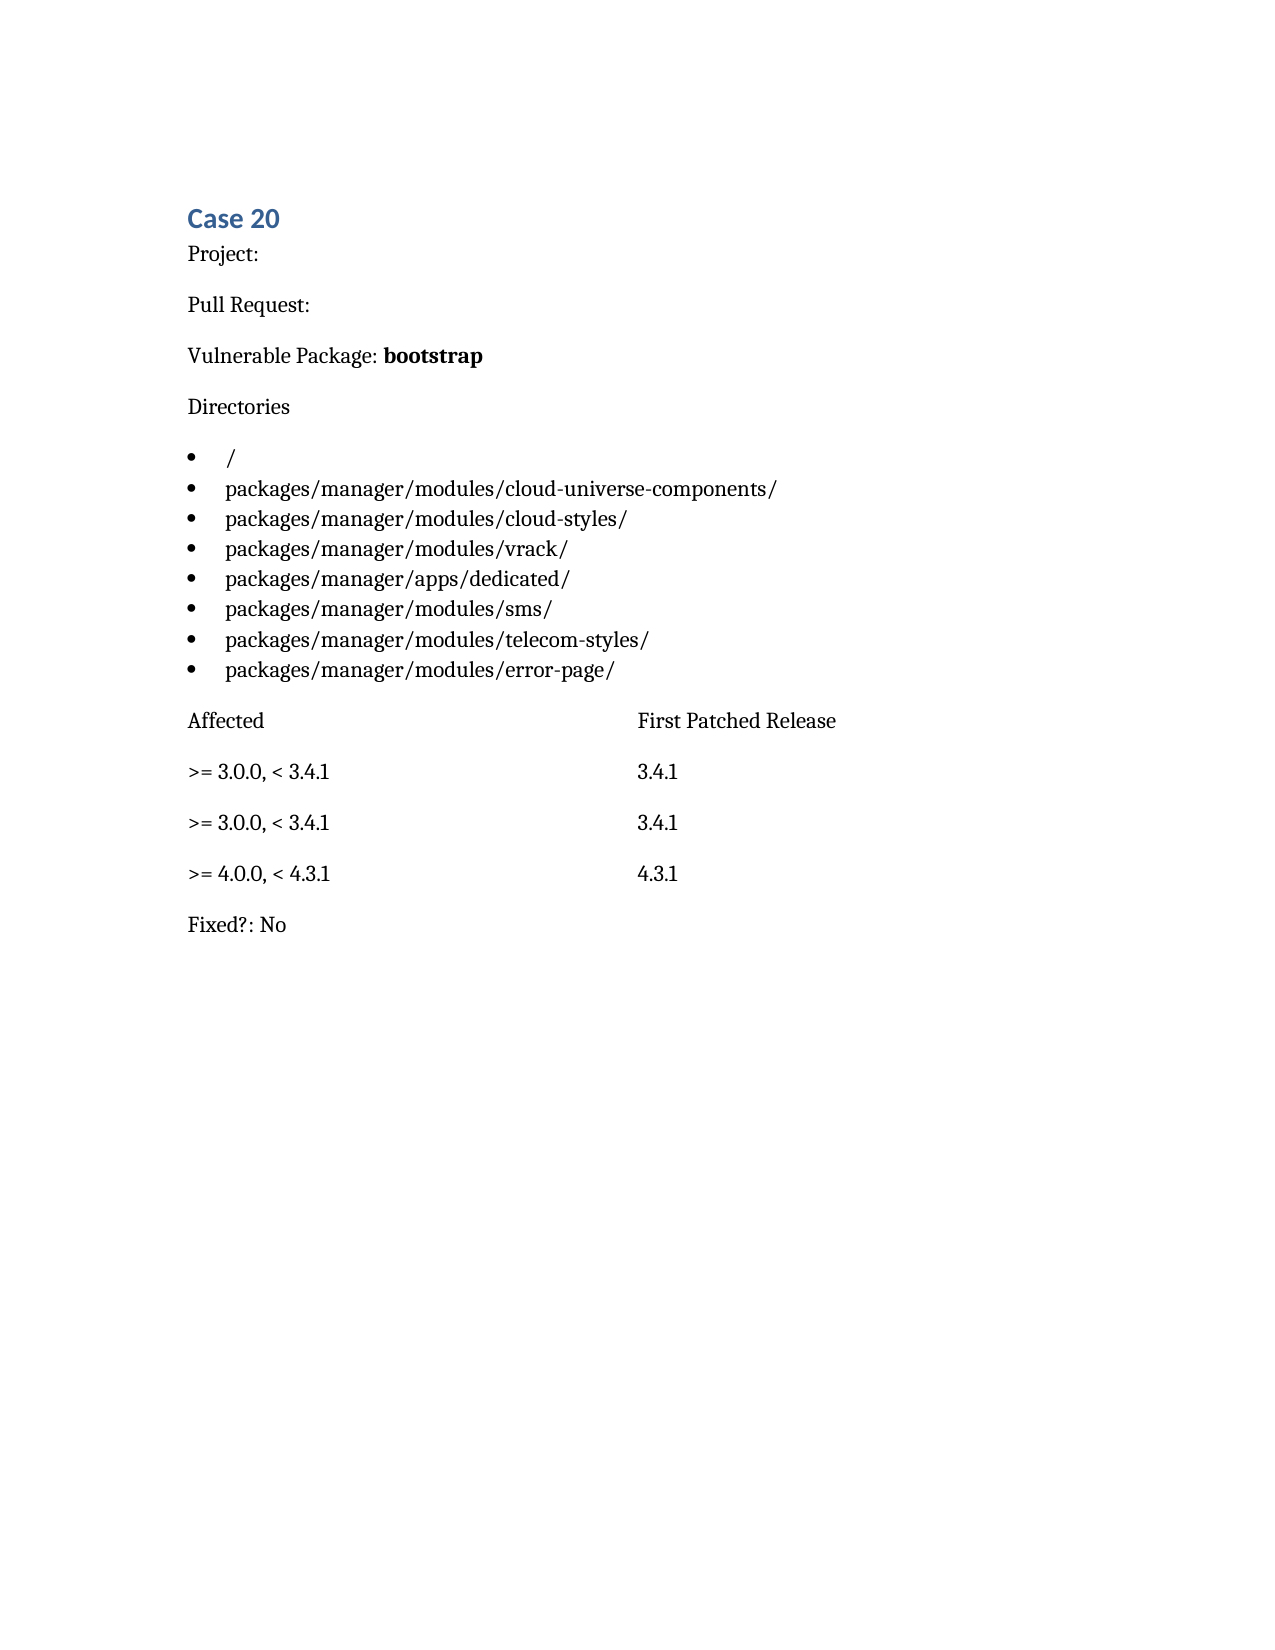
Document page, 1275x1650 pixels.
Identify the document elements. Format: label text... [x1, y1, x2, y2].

text Directories [187, 394, 1087, 420]
table_cell 3.4.1 [626, 759, 1076, 810]
table_cell >= 4.0.0, < 4.3.1 [176, 861, 626, 912]
list packages/manager/modules/cloud-universe-components/ [187, 475, 1087, 502]
text Fixed?: No [187, 912, 1087, 938]
table_header Affected [176, 708, 626, 759]
subtitle Case 20 [187, 200, 1087, 236]
table_cell >= 3.0.0, < 3.4.1 [176, 759, 626, 810]
table_cell 4.3.1 [626, 861, 1076, 912]
text Vulnerable Package: bootstrap [187, 343, 1087, 369]
table_cell >= 3.0.0, < 3.4.1 [176, 810, 626, 861]
list / [187, 445, 1087, 471]
table_header First Patched Release [626, 708, 1076, 759]
list packages/manager/modules/telecom-styles/ [187, 626, 1087, 653]
text Pull Request: [187, 292, 1087, 318]
list packages/manager/modules/sms/ [187, 596, 1087, 622]
list packages/manager/modules/cloud-styles/ [187, 506, 1087, 532]
table_cell 3.4.1 [626, 810, 1076, 861]
list packages/manager/apps/dedicated/ [187, 566, 1087, 592]
text Project: [187, 241, 1087, 267]
list packages/manager/modules/vrack/ [187, 536, 1087, 562]
list packages/manager/modules/error-page/ [187, 657, 1087, 683]
